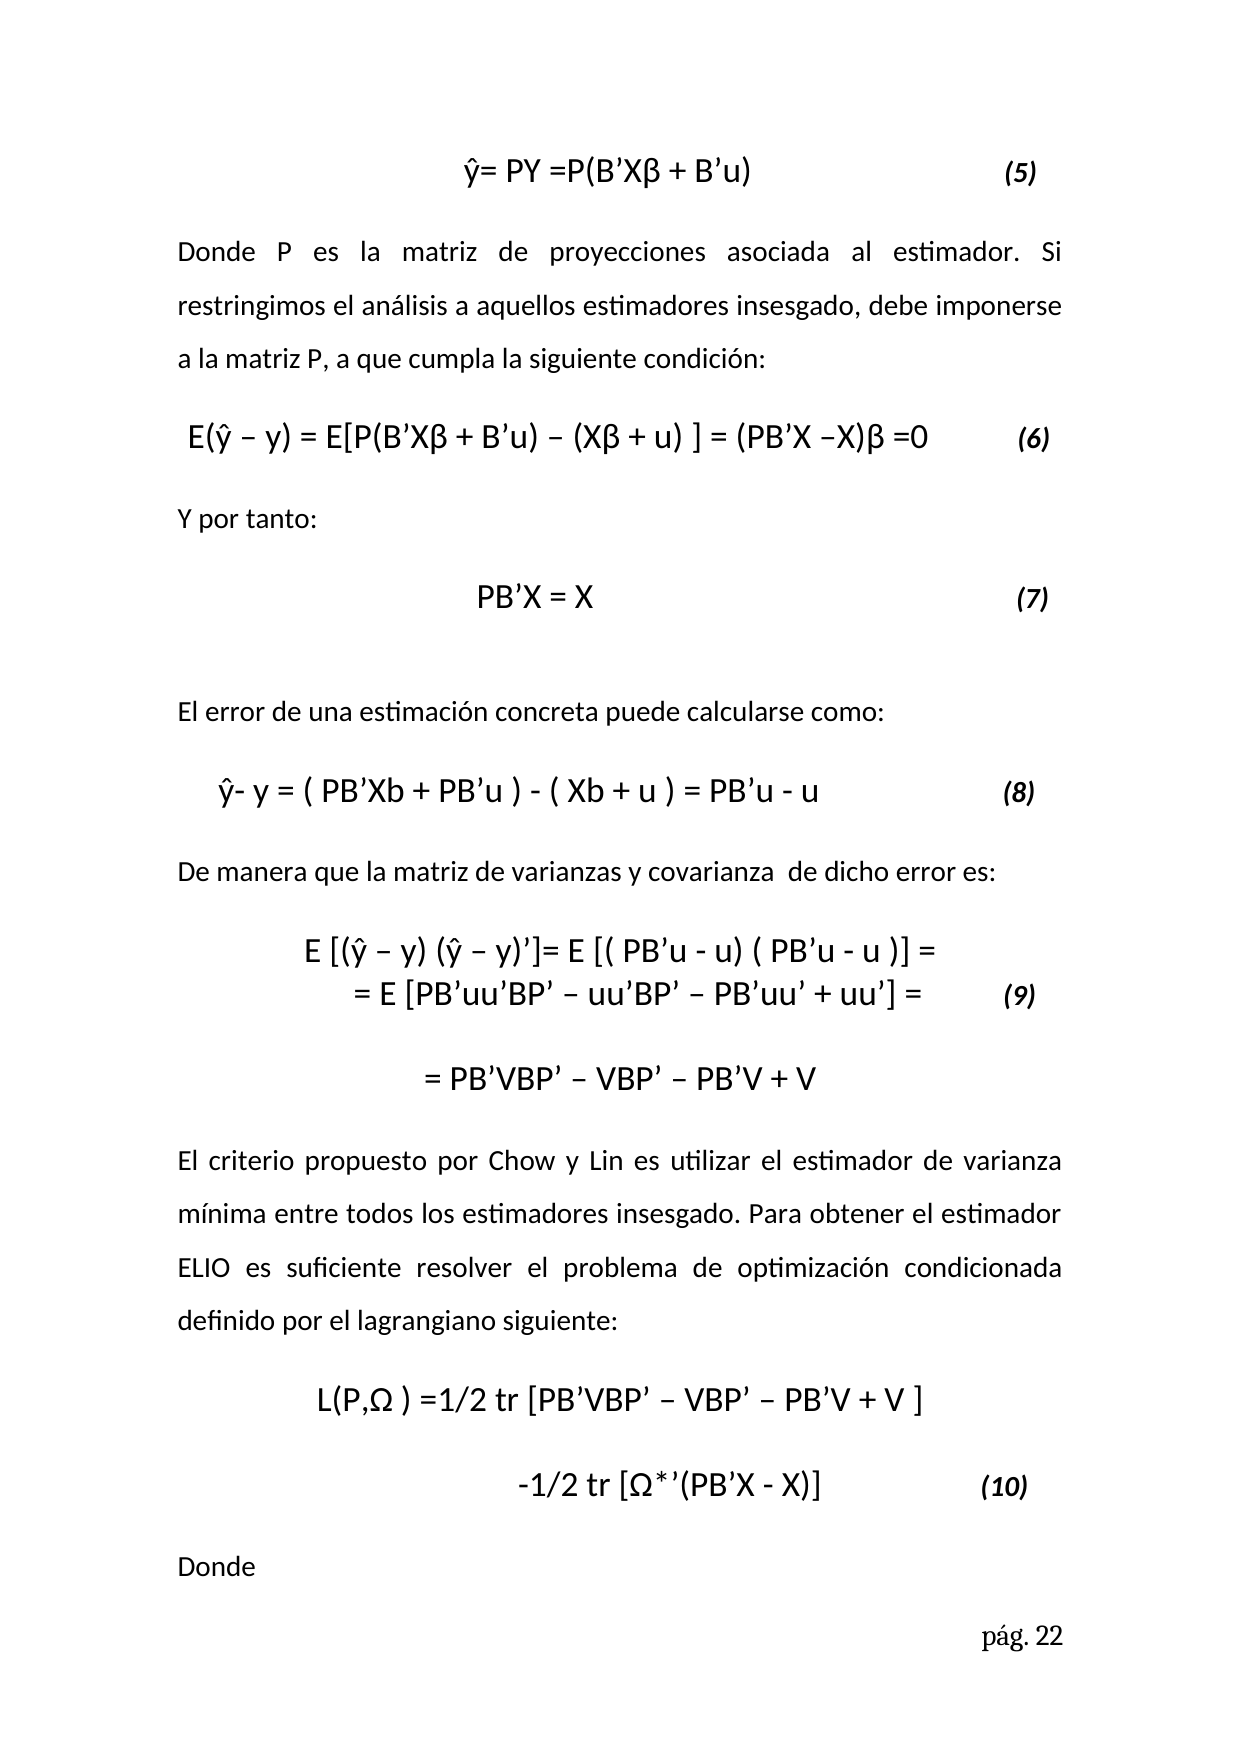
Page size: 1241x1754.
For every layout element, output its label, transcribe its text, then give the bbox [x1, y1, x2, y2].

text PB’X = X (7) [177, 574, 1063, 617]
text Donde P es la matriz de proyecciones asociada al estimador. Si restringimos el análisis a aquellos estimadores insesgado, debe imponerse a la matriz P, a que cumpla la siguiente condición: [177, 233, 1063, 376]
text = PB’VBP’ – VBP’ – PB’V + V [177, 1056, 1063, 1100]
text El criterio propuesto por Chow y Lin es utilizar el estimador de varianza mínima entre todos los estimadores insesgado. Para obtener el estimador ELIO es suficiente resolver el problema de optimización condicionada definido por el lagrangiano siguiente: [177, 1142, 1063, 1338]
list -1/2 tr [Ω*’(PB’X - X)] (10) [518, 1462, 1063, 1506]
text ŷ- y = ( PB’Xb + PB’u ) - ( Xb + u ) = PB’u - u (8) [177, 768, 1063, 811]
text Donde [177, 1548, 1063, 1583]
text E(ŷ – y) = E[P(B’Xβ + B’u) – (Xβ + u) ] = (PB’X –X)β =0 (6) [177, 414, 1063, 458]
text E [(ŷ – y) (ŷ – y)’]= E [( PB’u - u) ( PB’u - u )] = [177, 928, 1063, 971]
text Y por tanto: [177, 500, 1063, 536]
text ŷ= PY =P(B’Xβ + B’u) (5) [177, 148, 1063, 191]
text De manera que la matriz de varianzas y covarianza de dicho error es: [177, 853, 1063, 889]
text L(P,Ω ) =1/2 tr [PB’VBP’ – VBP’ – PB’V + V ] [177, 1377, 1063, 1420]
text El error de una estimación concreta puede calcularse como: [177, 693, 1063, 729]
text = E [PB’uu’BP’ – uu’BP’ – PB’uu’ + uu’] = (9) [177, 971, 1063, 1014]
